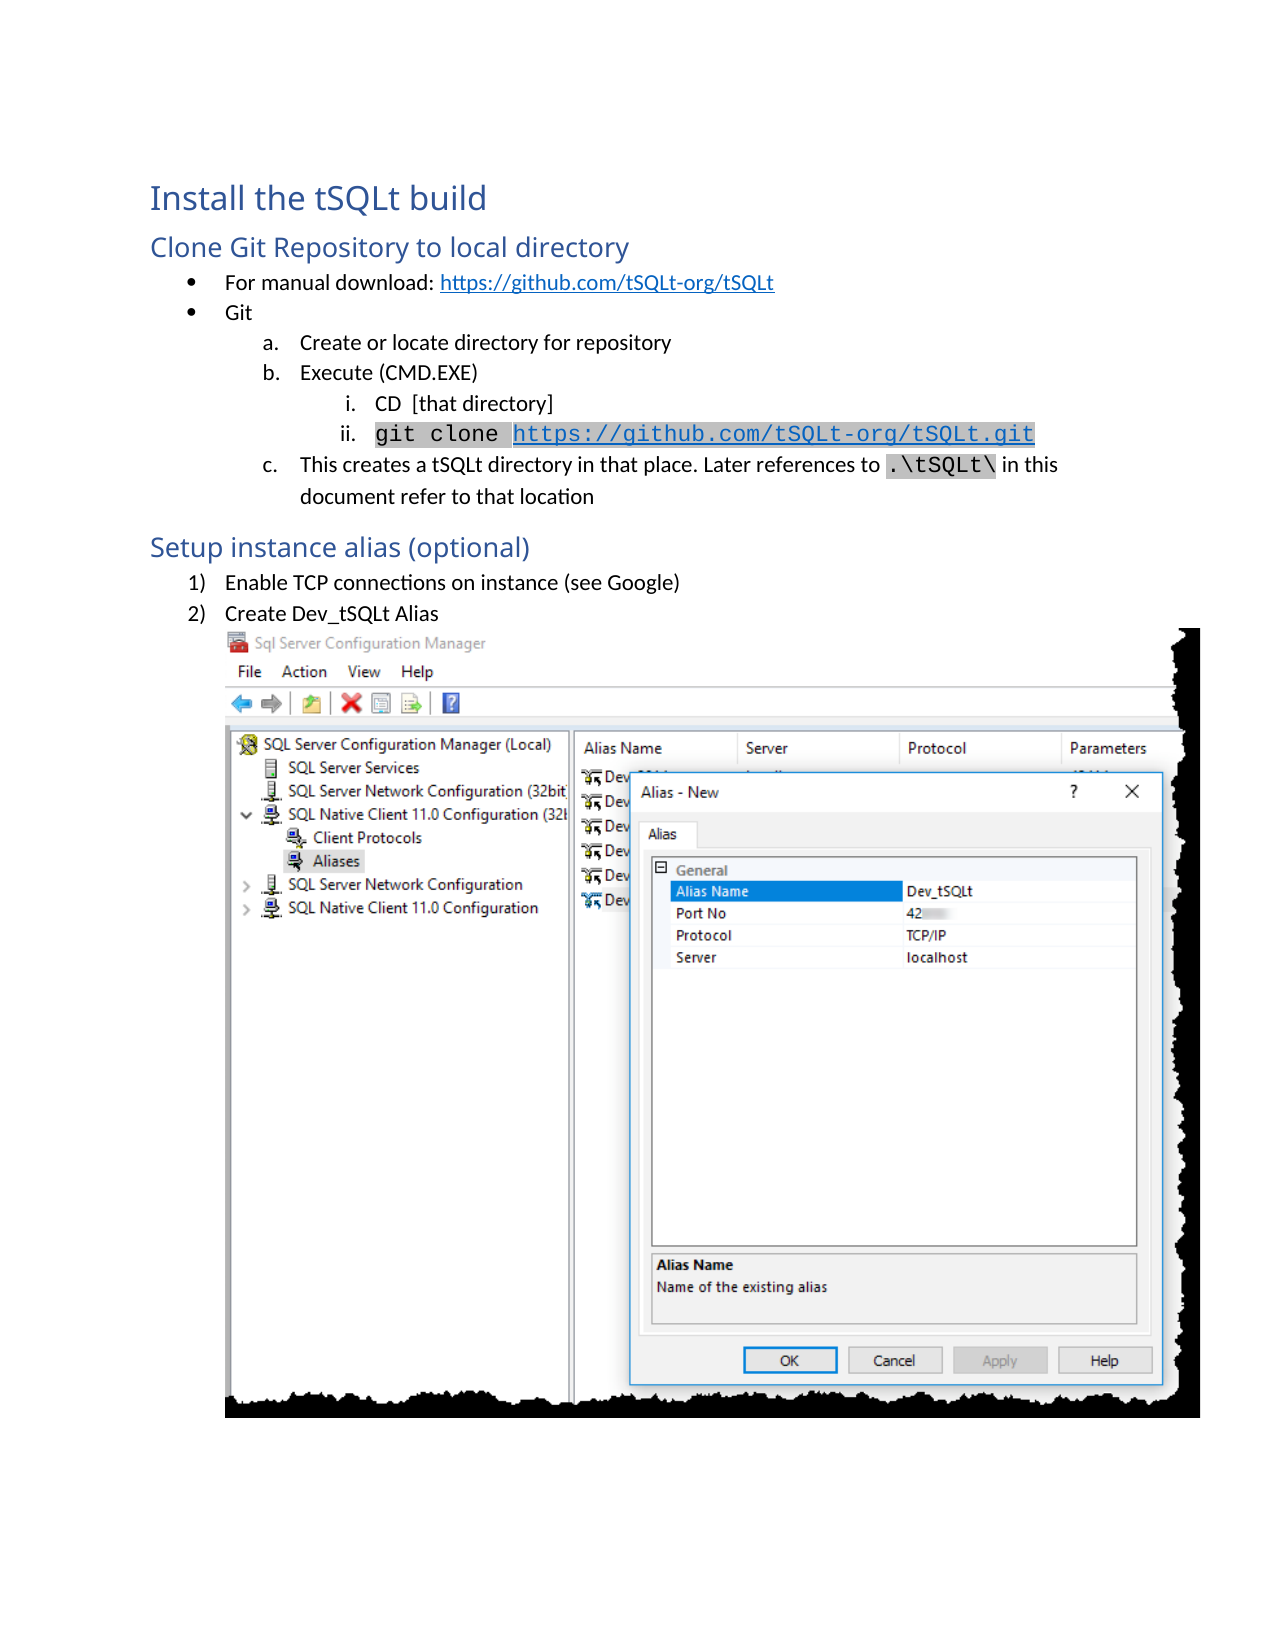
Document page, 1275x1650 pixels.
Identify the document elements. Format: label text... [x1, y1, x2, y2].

list Enable TCP connections on instance (see Google) [187, 568, 1125, 596]
list git clone https://github.com/tSQLt-org/tSQLt.git [356, 419, 1125, 448]
list CD [that directory] [356, 389, 1125, 417]
subtitle Clone Git Repository to local directory [150, 228, 1125, 265]
list Git [187, 298, 1125, 326]
list Create or locate directory for repository [262, 328, 1125, 356]
list Execute (CMD.EXE) [262, 358, 1125, 387]
list This creates a tSQLt directory in that place. Later references to .\tSQLt\ in this document refer to that location [262, 450, 1125, 510]
picture [225, 628, 1200, 1418]
subtitle Install the tSQLt build [150, 175, 1125, 220]
subtitle Setup instance alias (optional) [150, 529, 1125, 566]
list For manual download: https://github.com/tSQLt-org/tSQLt [187, 268, 1125, 296]
